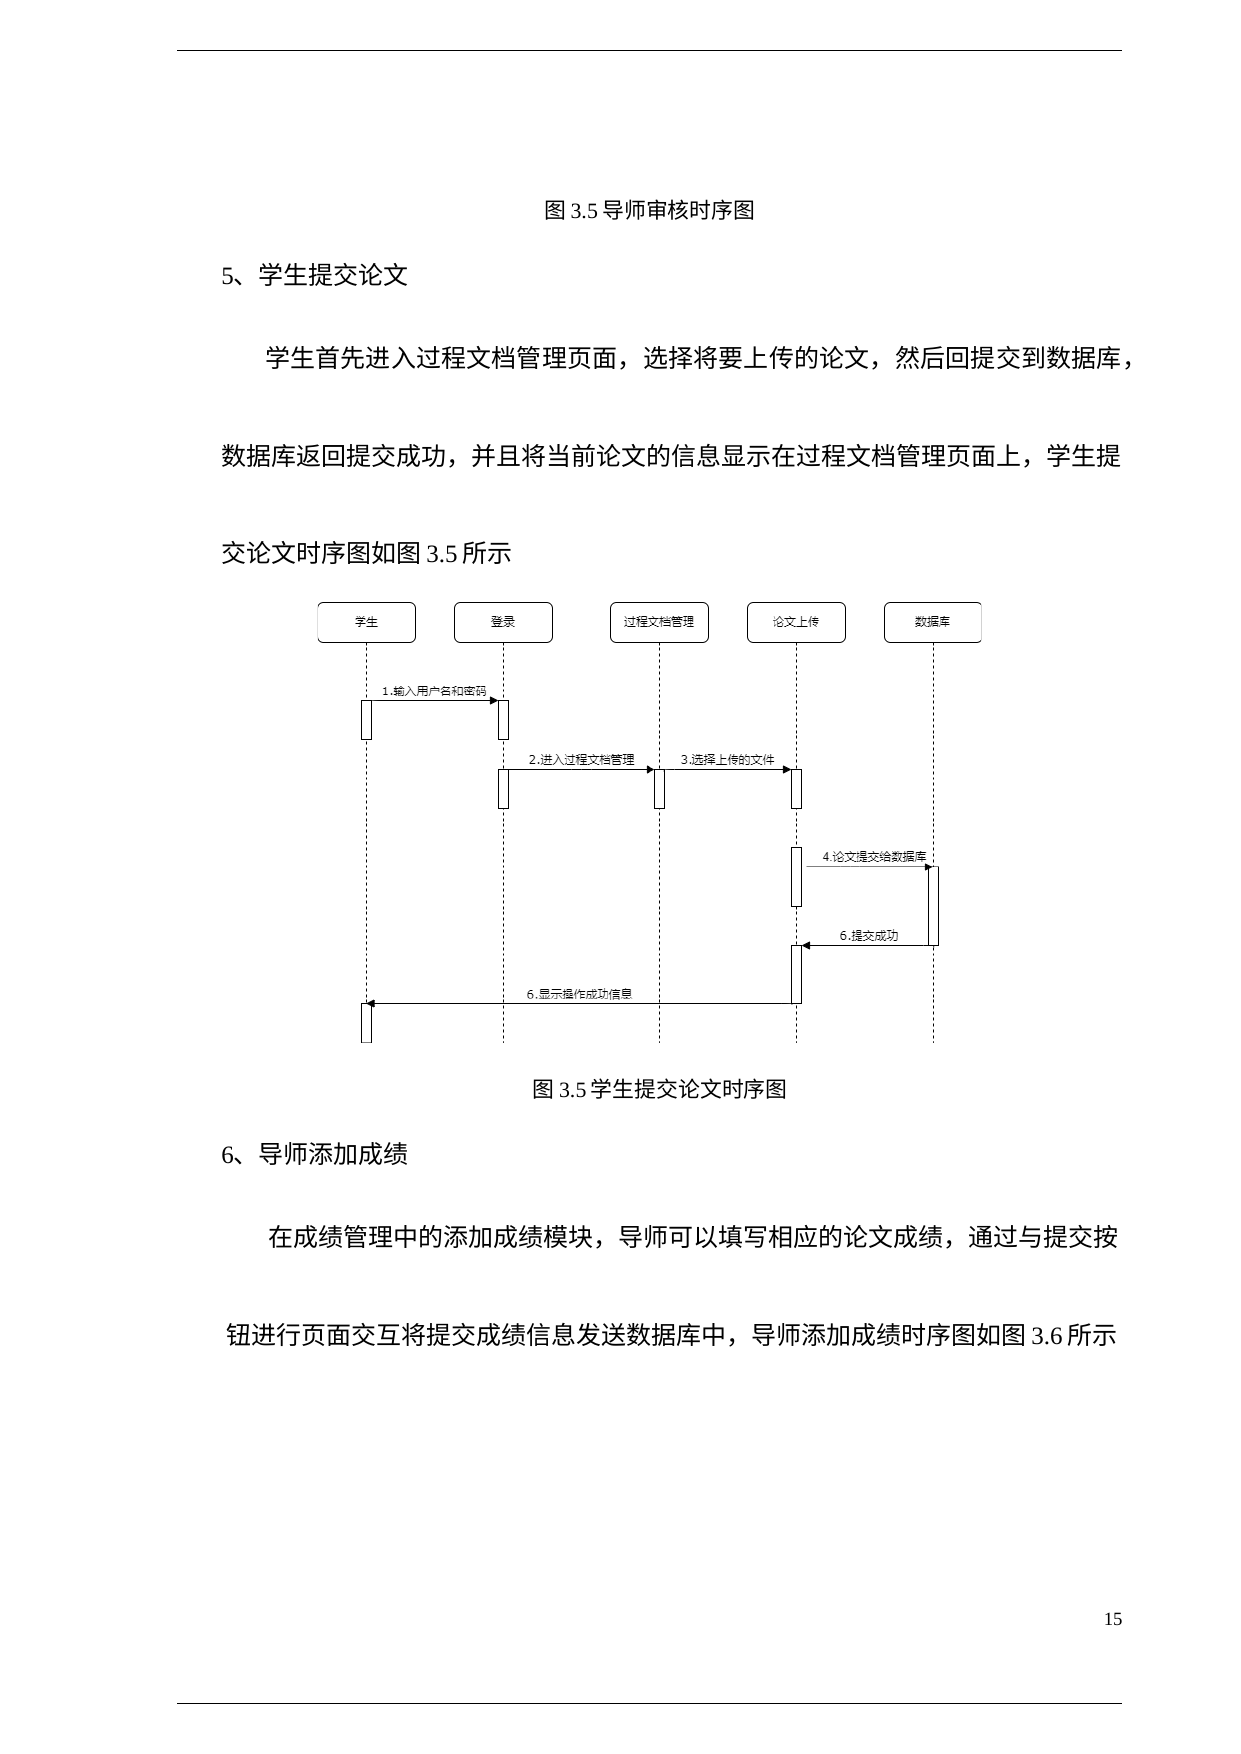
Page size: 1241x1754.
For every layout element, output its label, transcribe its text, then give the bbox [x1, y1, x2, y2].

text 学生首先进入过程文档管理页面，选择将要上传的论文，然后回提交到数据库，数据库返回提交成功，并且将当前论文的信息显示在过程文档管理页面上，学生提交论文时序图如图3.5所示 [221, 324, 1122, 584]
text 5、学生提交论文 [177, 241, 1122, 306]
text 图3.5导师审核时序图 [177, 193, 1122, 225]
text 在成绩管理中的添加成绩模块，导师可以填写相应的论文成绩，通过与提交按钮进行页面交互将提交成绩信息发送数据库中，导师添加成绩时序图如图3.6所示 [221, 1203, 1122, 1366]
text 图3.5学生提交论文时序图 [177, 1072, 1122, 1104]
text 6、导师添加成绩 [177, 1120, 1122, 1185]
picture [317, 602, 982, 1043]
